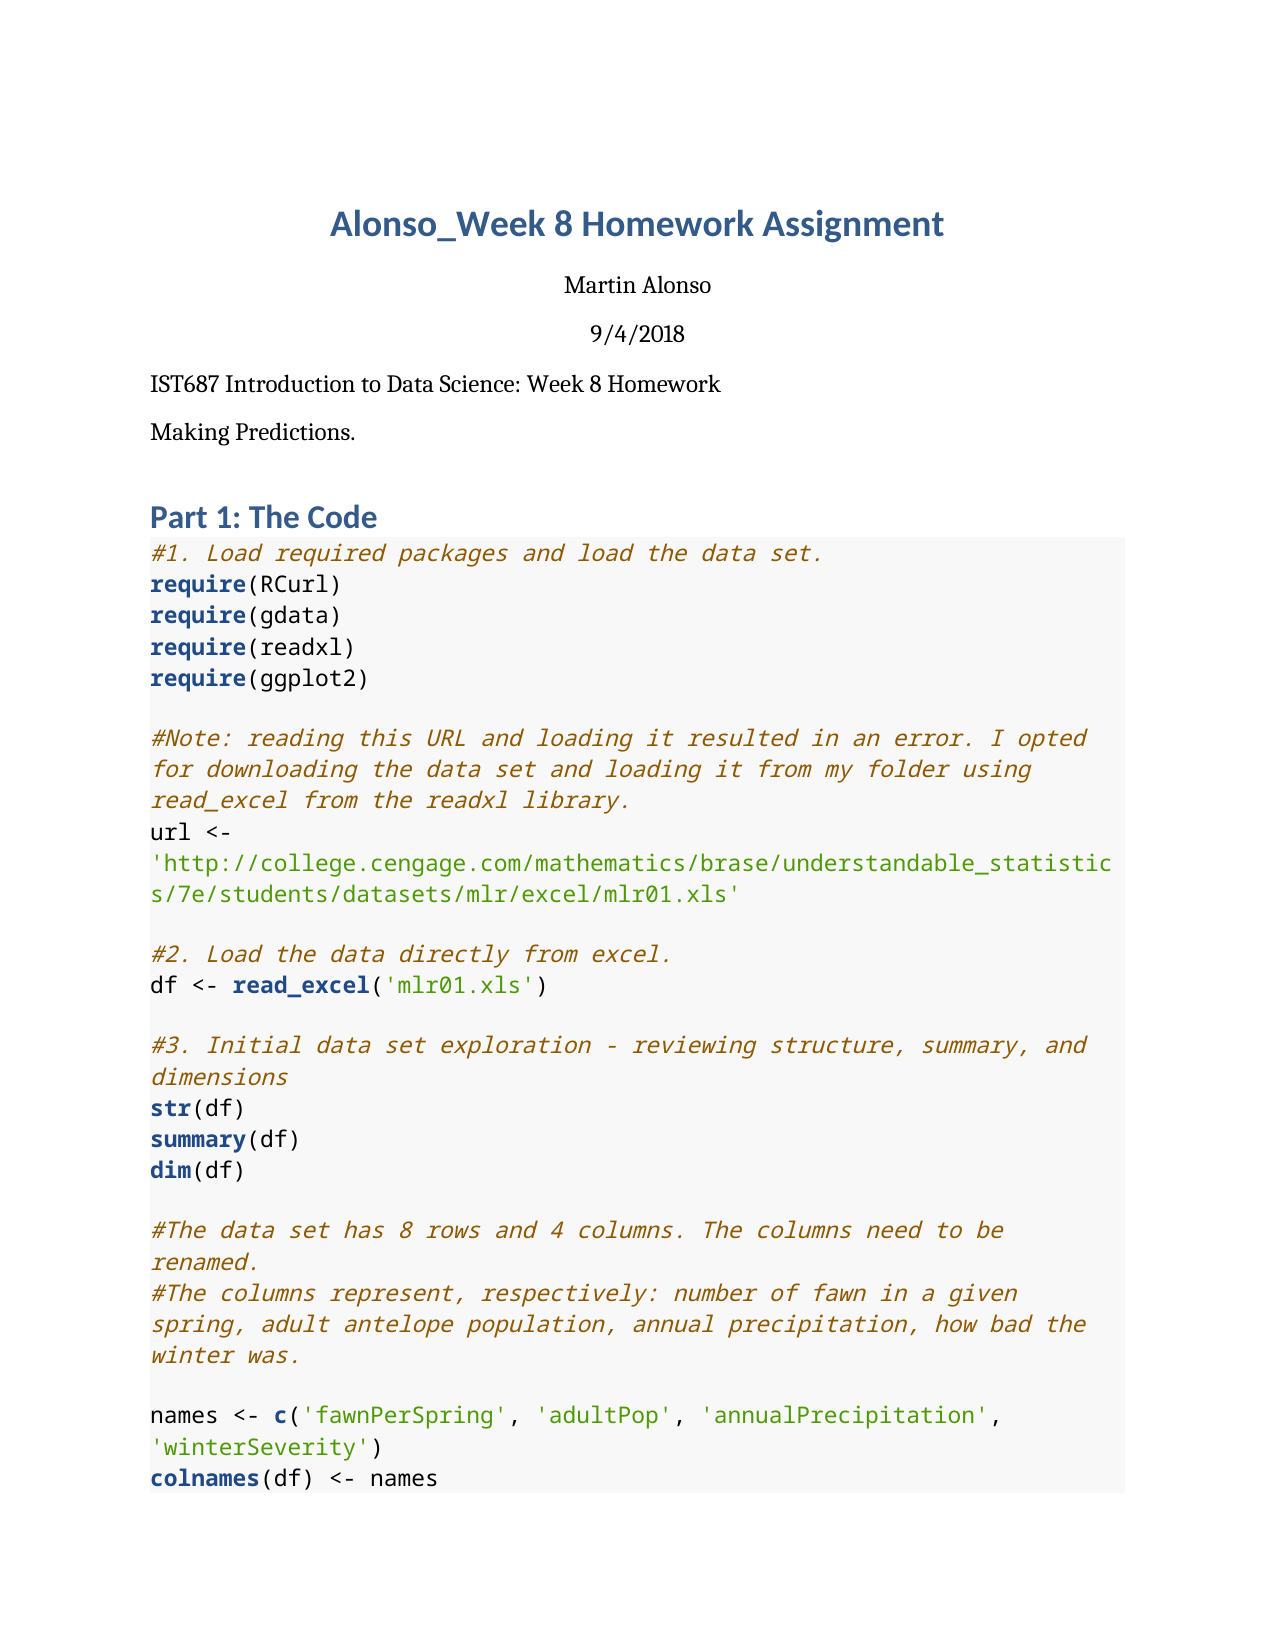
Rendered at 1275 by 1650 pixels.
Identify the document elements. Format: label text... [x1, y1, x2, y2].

text 9/4/2018 [150, 320, 1125, 349]
text IST687 Introduction to Data Science: Week 8 Homework [150, 370, 1125, 399]
text Making Predictions. [150, 417, 1125, 446]
title Alonso_Week 8 Homework Assignment [150, 200, 1125, 246]
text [150, 537, 1125, 1493]
subtitle Part 1: The Code [150, 496, 1125, 537]
text Martin Alonso [150, 271, 1125, 299]
